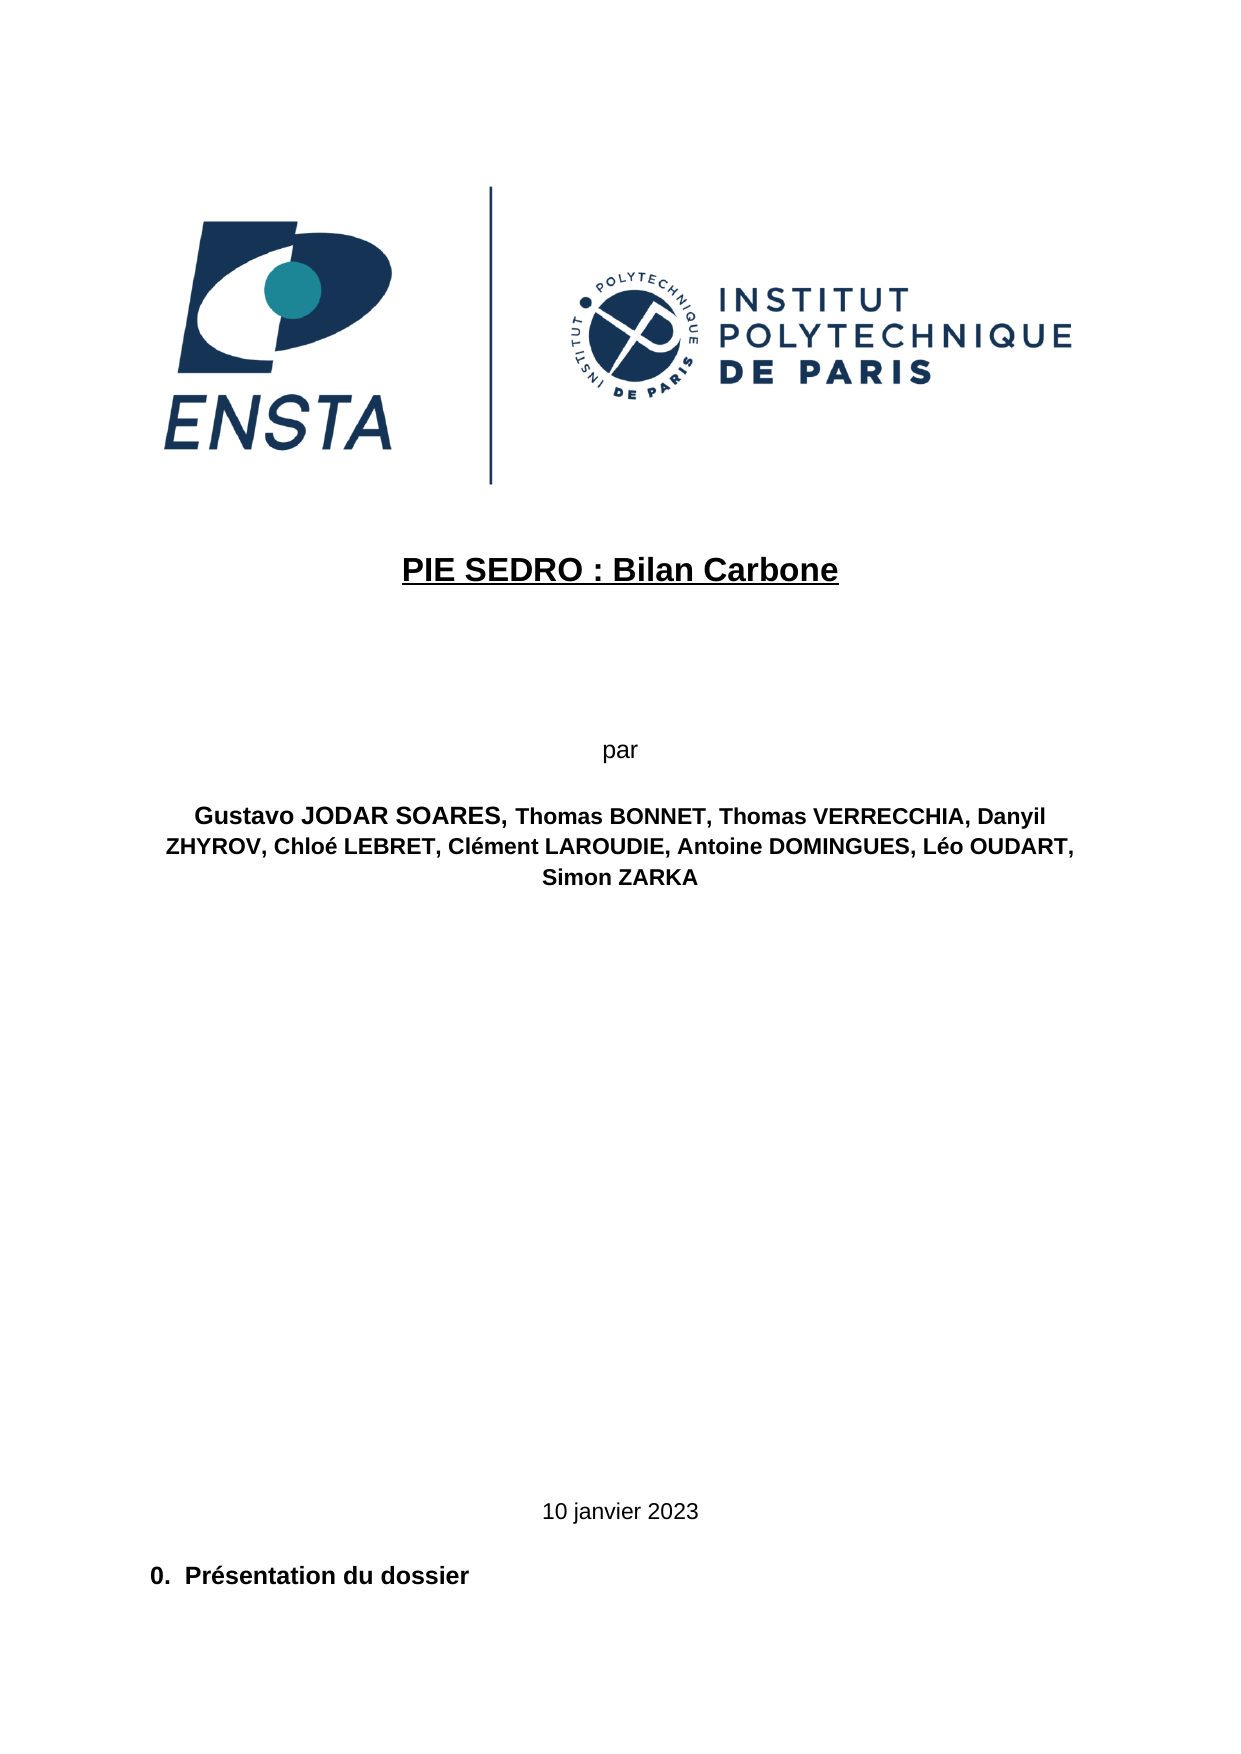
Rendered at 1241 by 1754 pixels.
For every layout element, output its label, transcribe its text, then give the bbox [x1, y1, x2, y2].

picture [150, 150, 1091, 494]
text 0. Présentation du dossier [150, 1561, 1090, 1590]
text Gustavo JODAR SOARES, Thomas BONNET, Thomas VERRECCHIA, Danyil ZHYROV, Chloé LEBRET, Clément LAROUDIE, Antoine DOMINGUES, Léo OUDART, Simon ZARKA [150, 801, 1090, 890]
text 10 janvier 2023 [150, 1498, 1090, 1524]
text PIE SEDRO : Bilan Carbone [150, 550, 1090, 588]
text par [150, 734, 1090, 763]
